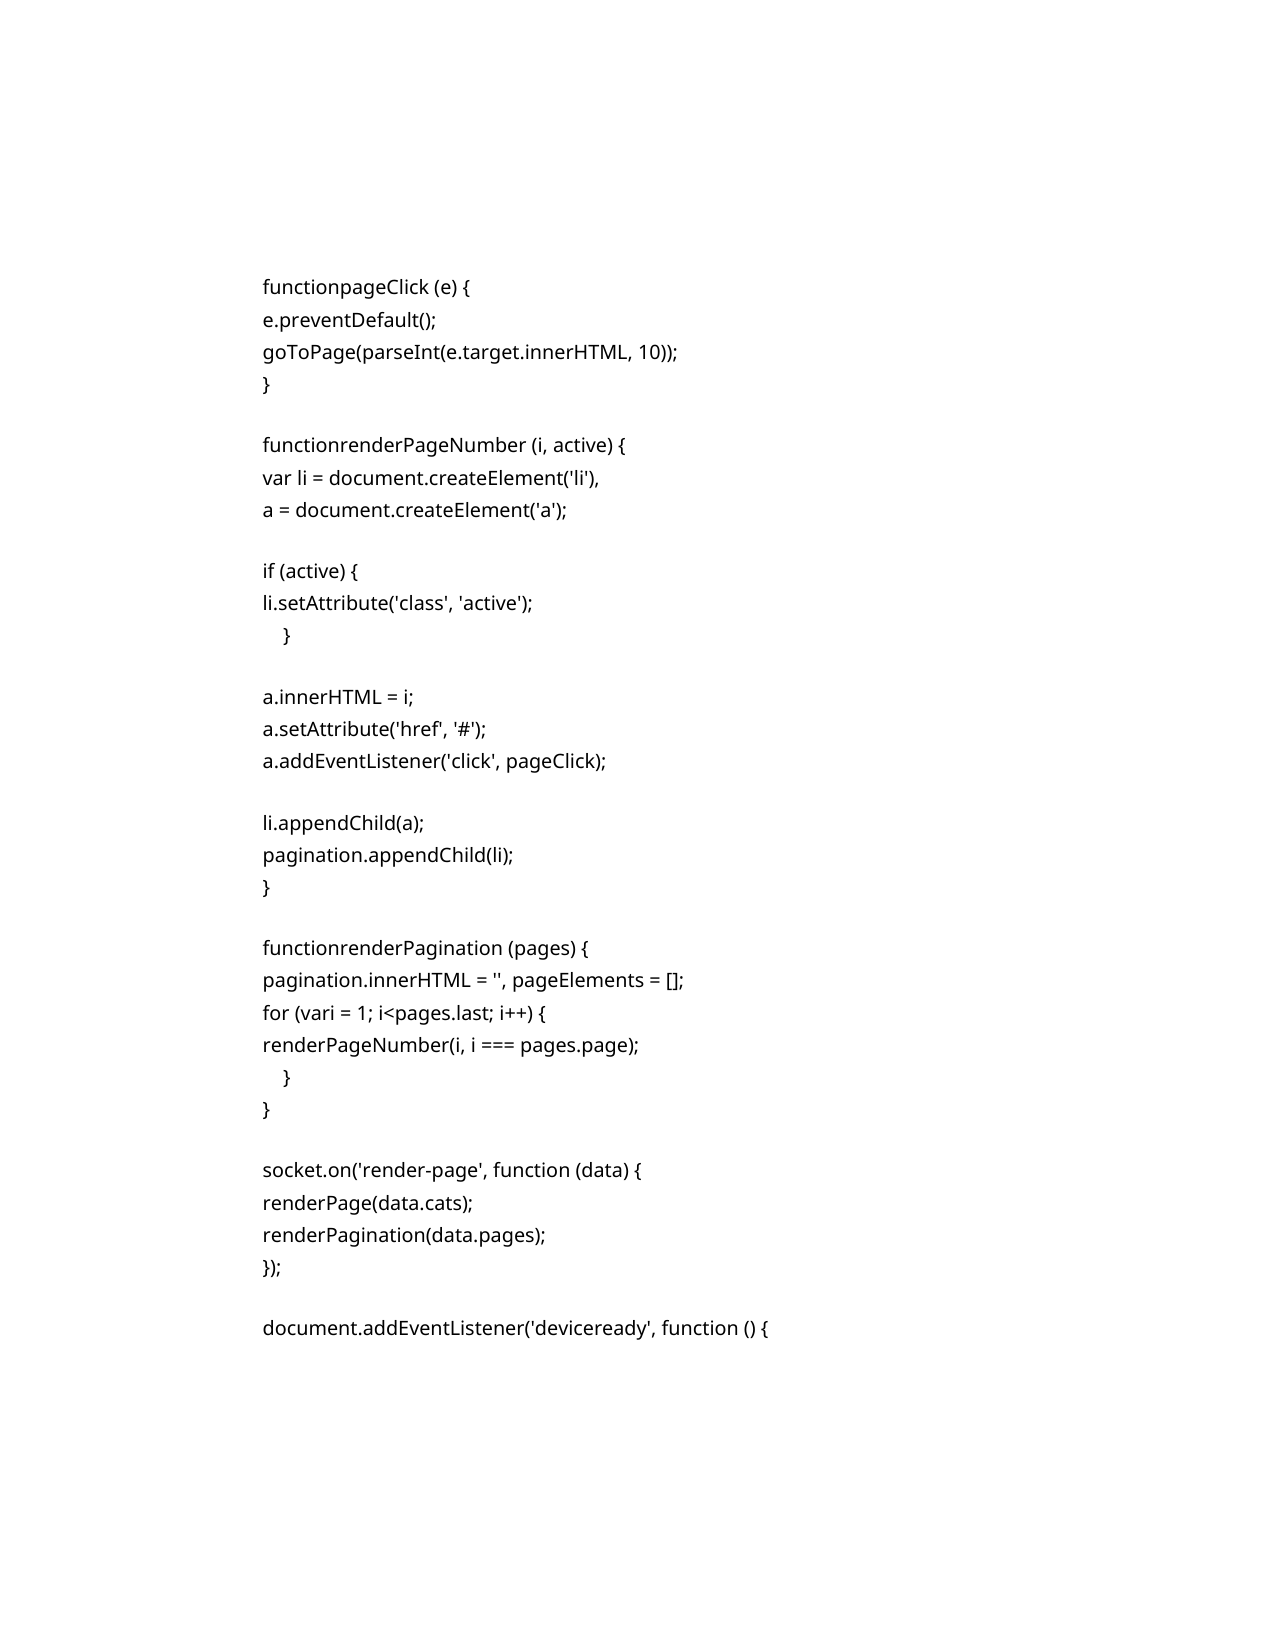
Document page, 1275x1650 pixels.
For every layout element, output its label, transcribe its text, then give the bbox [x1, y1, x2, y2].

text }); [262, 1253, 1050, 1280]
text } [262, 622, 1050, 649]
text li.appendChild(a); [262, 809, 1050, 836]
text renderPage(data.cats); [262, 1189, 1050, 1216]
text goToPage(parseInt(e.target.innerHTML, 10)); [262, 338, 1050, 365]
text li.setAttribute('class', 'active'); [262, 589, 1050, 616]
text functionrenderPageNumber (i, active) { [262, 432, 1050, 458]
text functionrenderPagination (pages) { [262, 934, 1050, 961]
text e.preventDefault(); [262, 306, 1050, 333]
text renderPagination(data.pages); [262, 1221, 1050, 1248]
text a = document.createElement('a'); [262, 496, 1050, 523]
text renderPageNumber(i, i === pages.page); [262, 1031, 1050, 1058]
text pagination.appendChild(li); [262, 841, 1050, 868]
text document.addEventListener('deviceready', function () { [262, 1315, 1050, 1342]
text } [262, 370, 1050, 397]
text } [262, 1063, 1050, 1090]
text pagination.innerHTML = '', pageElements = []; [262, 967, 1050, 994]
text for (vari = 1; i<pages.last; i++) { [262, 999, 1050, 1026]
text a.setAttribute('href', '#'); [262, 715, 1050, 742]
text } [262, 873, 1050, 900]
text a.innerHTML = i; [262, 683, 1050, 710]
text if (active) { [262, 557, 1050, 584]
text var li = document.createElement('li'), [262, 464, 1050, 491]
text functionpageClick (e) { [262, 274, 1050, 301]
text a.addEventListener('click', pageClick); [262, 747, 1050, 774]
text } [262, 1095, 1050, 1122]
text socket.on('render-page', function (data) { [262, 1157, 1050, 1184]
